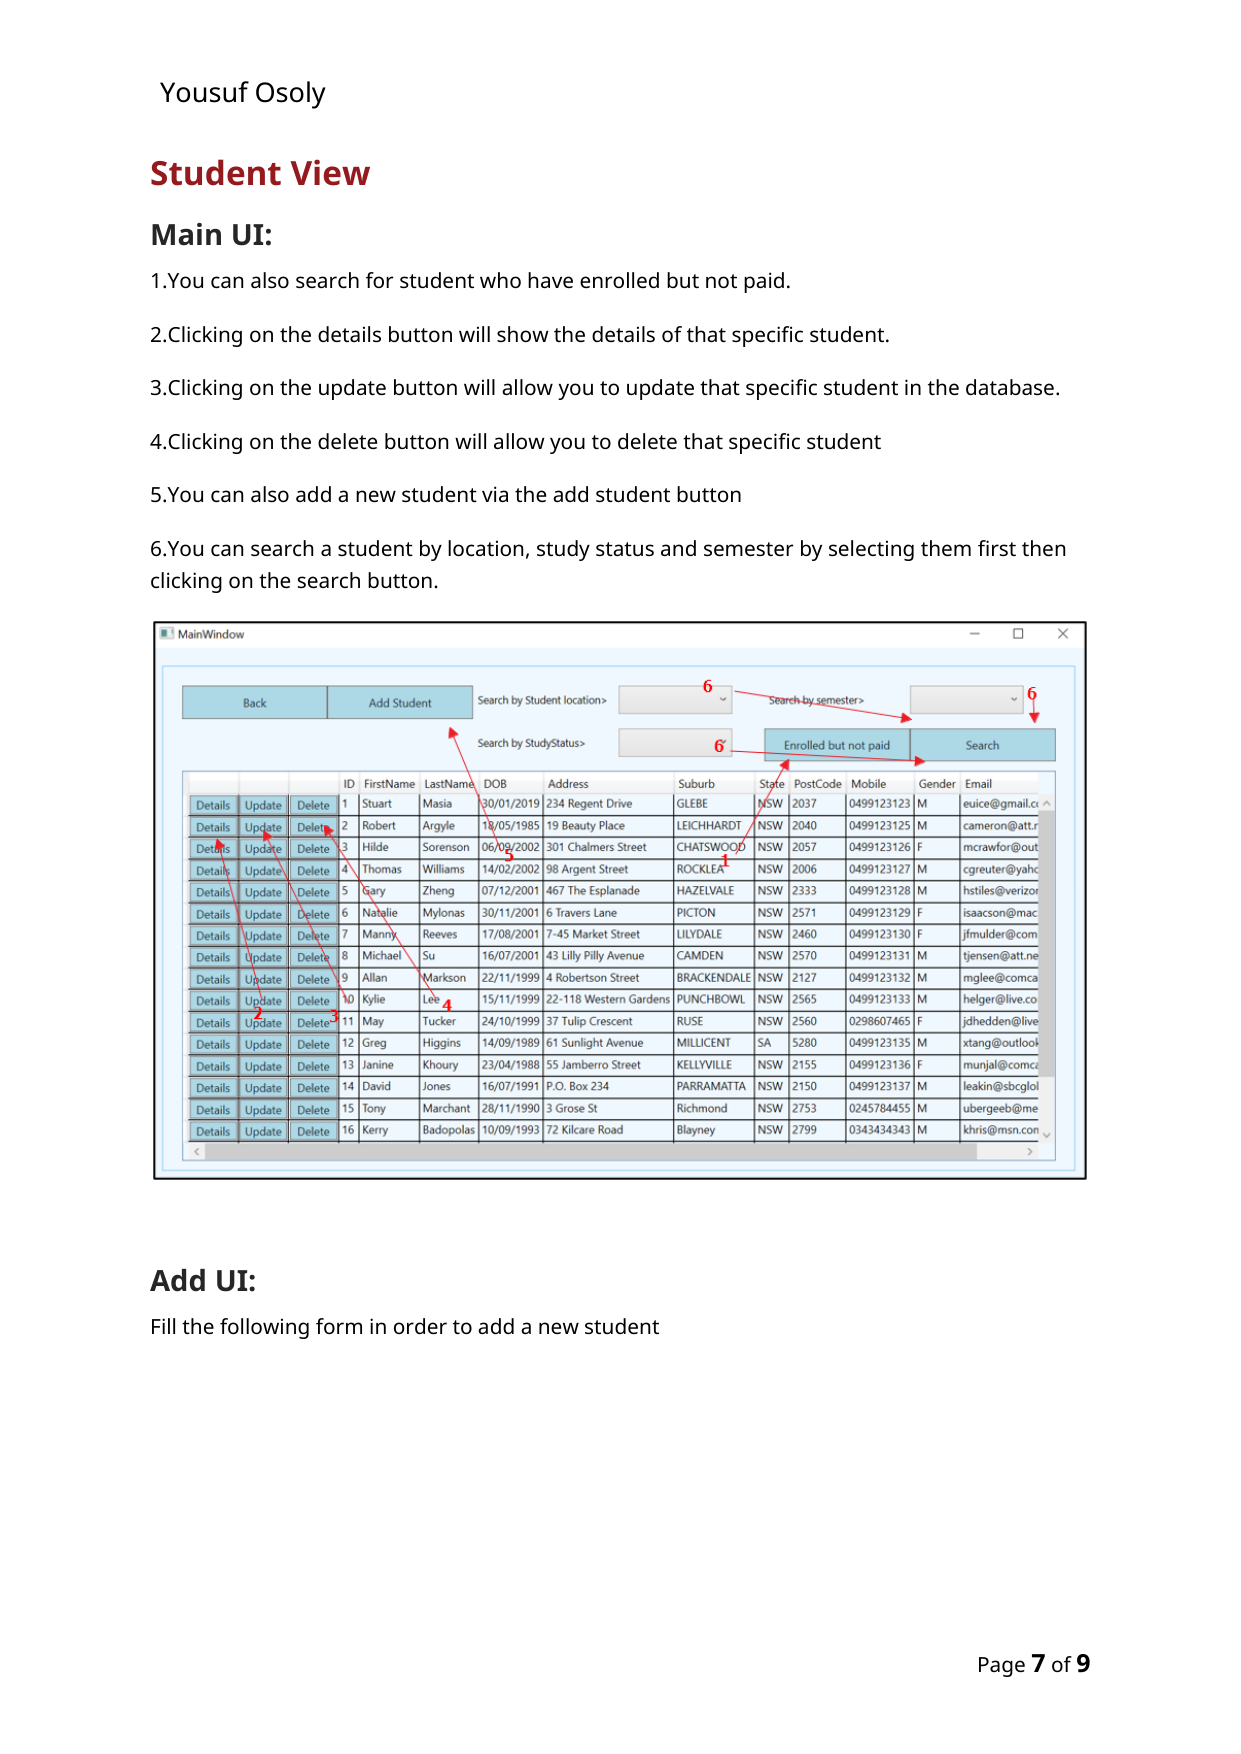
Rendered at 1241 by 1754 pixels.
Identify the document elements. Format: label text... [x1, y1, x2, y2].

text Fill the following form in order to add a new student [150, 1312, 1090, 1340]
subtitle Main UI: [150, 215, 1090, 254]
picture [150, 619, 1091, 1182]
text 4.Clicking on the delete button will allow you to delete that specific student [150, 427, 1090, 455]
text 5.You can also add a new student via the add student button [150, 480, 1090, 509]
subtitle Add UI: [150, 1260, 1090, 1299]
text 6.You can search a student by location, study status and semester by selecting them first then clicking on the search button. [150, 534, 1090, 595]
text 3.Clicking on the update button will allow you to update that specific student in the database. [150, 373, 1090, 402]
subtitle Student View [150, 150, 1090, 195]
text 1.You can also search for student who have enrolled but not paid. [150, 267, 1090, 295]
text 2.Clicking on the details button will show the details of that specific student. [150, 320, 1090, 348]
